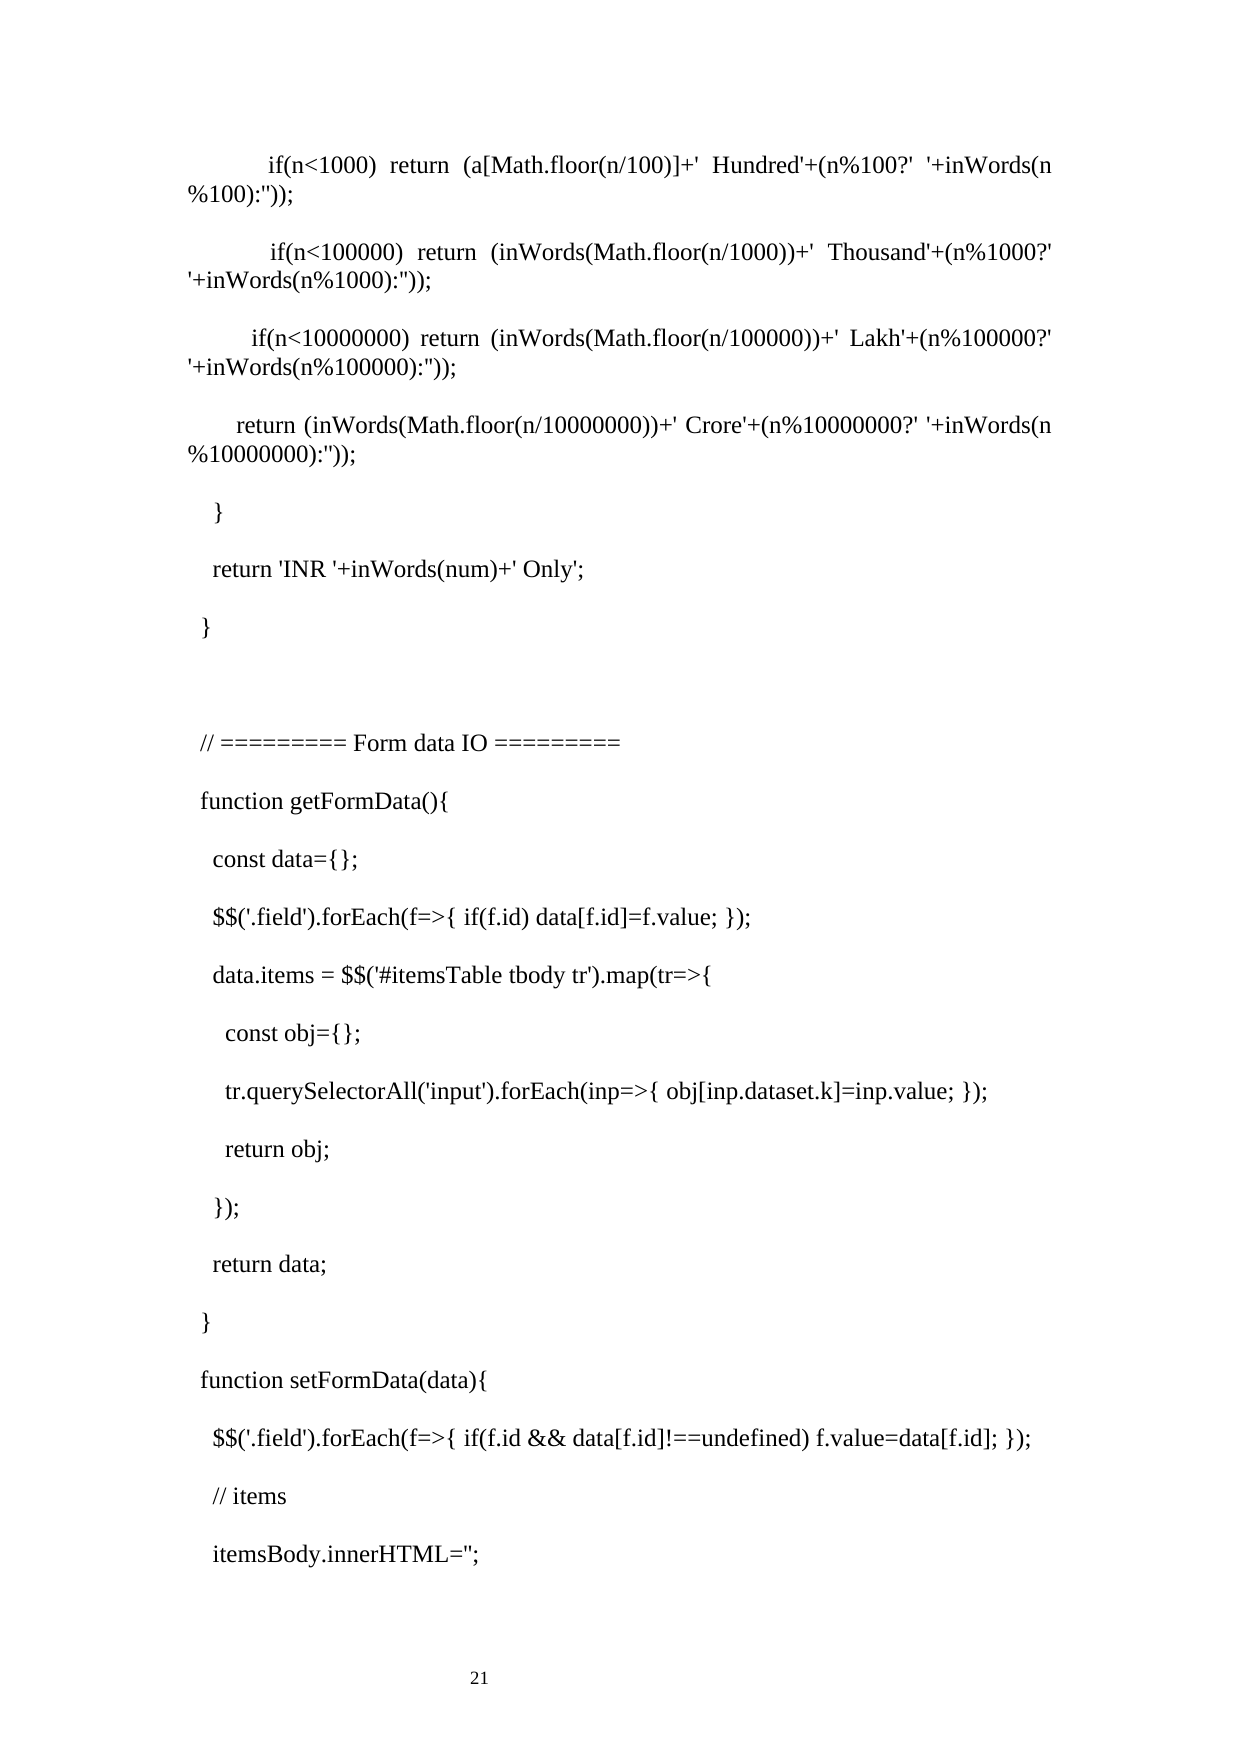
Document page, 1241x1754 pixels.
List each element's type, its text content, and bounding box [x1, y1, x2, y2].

list // items [187, 1481, 1053, 1510]
list data.items = $$('#itemsTable tbody tr').map(tr=>{ [187, 960, 1053, 989]
list function setFormData(data){ [187, 1365, 1053, 1394]
list $$('.field').forEach(f=>{ if(f.id) data[f.id]=f.value; }); [187, 902, 1053, 931]
list } [187, 1307, 1053, 1336]
list if(n<1000) return (a[Math.floor(n/100)]+' Hundred'+(n%100?' '+inWords(n%100):'')); [187, 150, 1053, 207]
list }); [187, 1192, 1053, 1220]
list return (inWords(Math.floor(n/10000000))+' Crore'+(n%10000000?' '+inWords(n%10000000):'')); [187, 410, 1053, 467]
list tr.querySelectorAll('input').forEach(inp=>{ obj[inp.dataset.k]=inp.value; }); [187, 1076, 1053, 1104]
list function getFormData(){ [187, 786, 1053, 815]
list } [187, 497, 1053, 525]
list if(n<10000000) return (inWords(Math.floor(n/100000))+' Lakh'+(n%100000?' '+inWords(n%100000):'')); [187, 323, 1053, 381]
list const obj={}; [187, 1018, 1053, 1047]
list return 'INR '+inWords(num)+' Only'; [187, 554, 1053, 583]
list return data; [187, 1249, 1053, 1278]
list } [187, 612, 1053, 641]
list $$('.field').forEach(f=>{ if(f.id && data[f.id]!==undefined) f.value=data[f.id]; }); [187, 1423, 1053, 1452]
list return obj; [187, 1134, 1053, 1162]
list const data={}; [187, 844, 1053, 873]
list itemsBody.innerHTML=''; [187, 1539, 1053, 1568]
list if(n<100000) return (inWords(Math.floor(n/1000))+' Thousand'+(n%1000?' '+inWords(n%1000):'')); [187, 237, 1053, 294]
list // ========= Form data IO ========= [187, 728, 1053, 757]
